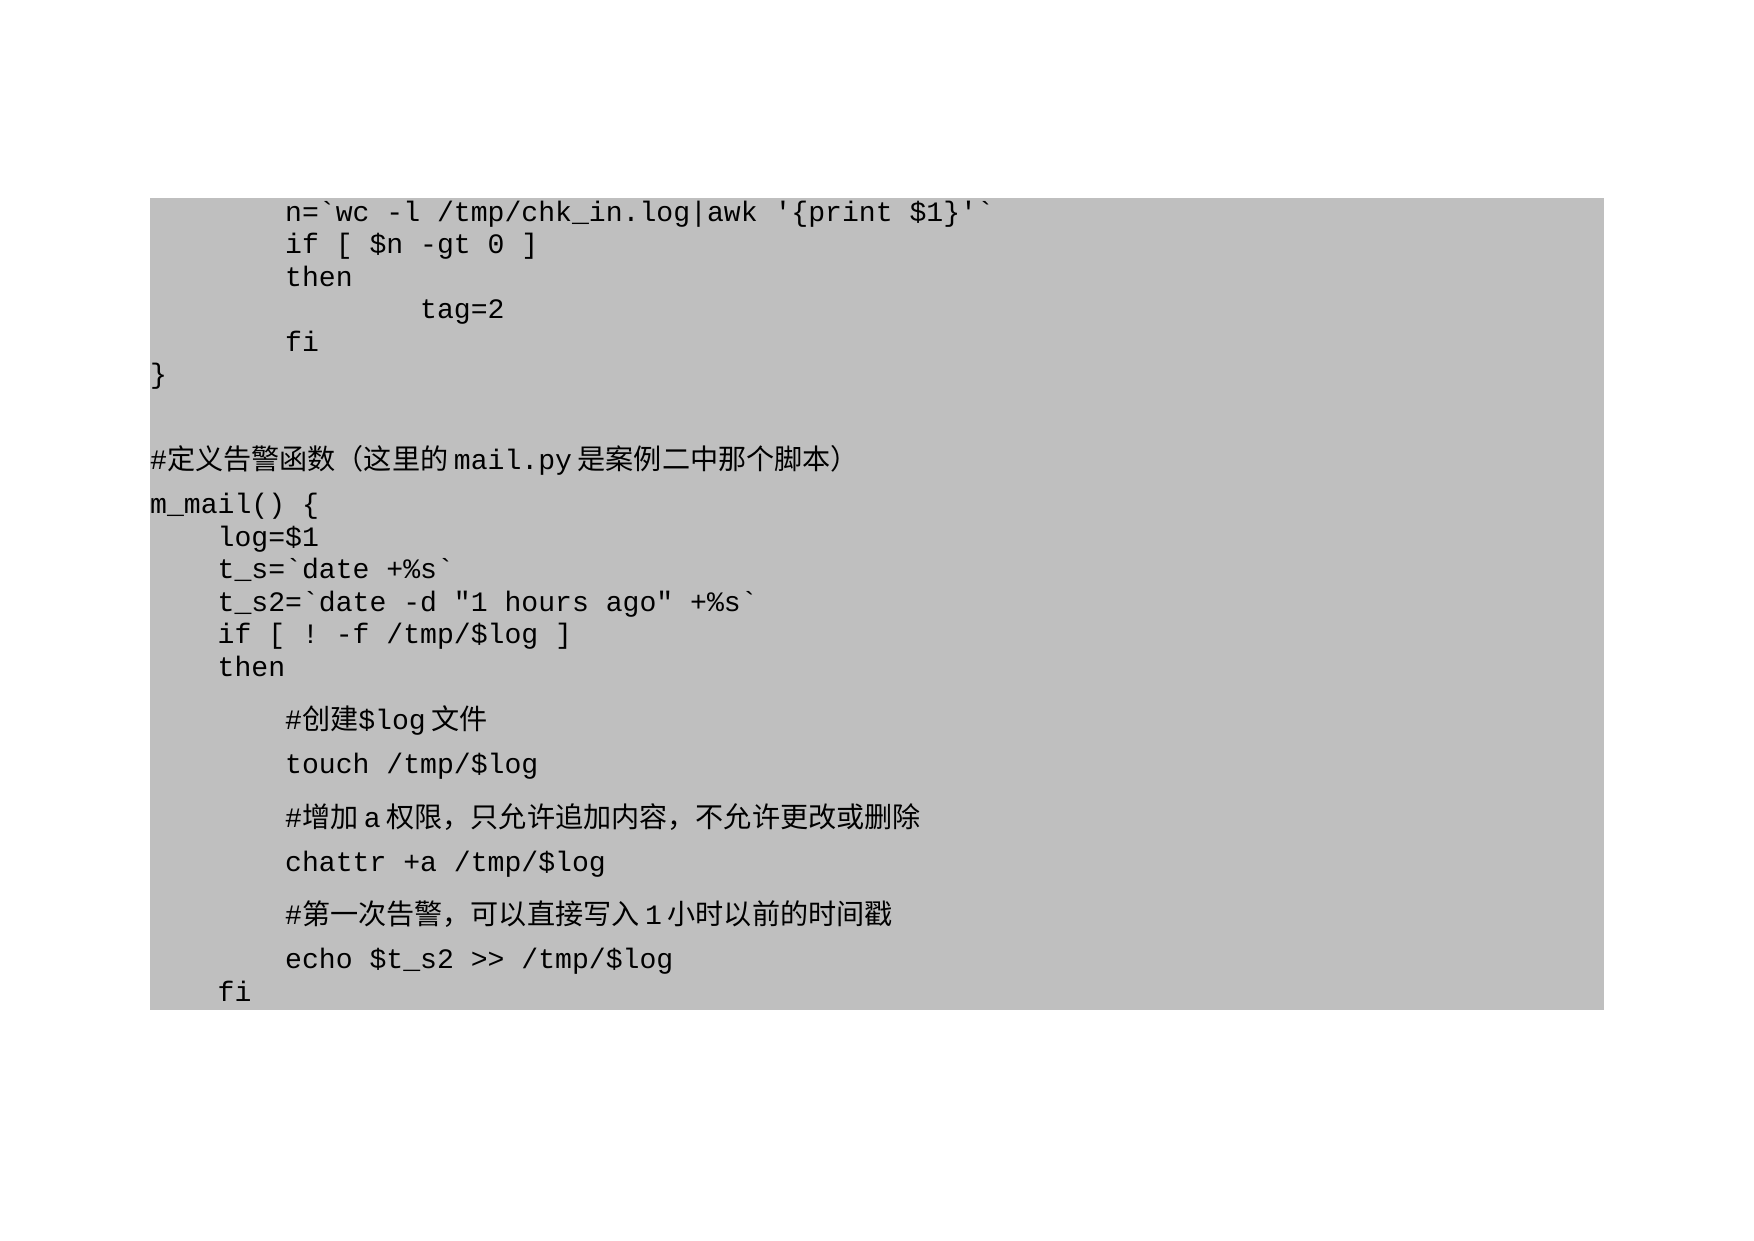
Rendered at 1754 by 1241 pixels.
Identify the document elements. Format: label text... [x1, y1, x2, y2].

text fi [150, 328, 1604, 360]
text fi [150, 978, 1604, 1010]
text then [150, 653, 1604, 685]
text t_s2=`date -d "1 hours ago" +%s` [150, 588, 1604, 620]
text m_mail() { [150, 490, 1604, 523]
text #创建$log文件 [150, 685, 1604, 750]
text #定义告警函数（这里的mail.py是案例二中那个脚本） [150, 425, 1604, 490]
text log=$1 [150, 523, 1604, 555]
text #增加a权限，只允许追加内容，不允许更改或删除 [150, 783, 1604, 848]
text chattr +a /tmp/$log [150, 848, 1604, 880]
text #第一次告警，可以直接写入1小时以前的时间戳 [150, 880, 1604, 945]
text touch /tmp/$log [150, 750, 1604, 783]
text then [150, 263, 1604, 295]
text n=`wc -l /tmp/chk_in.log|awk '{print $1}'` [150, 198, 1604, 230]
text tag=2 [150, 295, 1604, 328]
text } [150, 360, 1604, 393]
text t_s=`date +%s` [150, 555, 1604, 588]
text echo $t_s2 >> /tmp/$log [150, 945, 1604, 978]
text if [ ! -f /tmp/$log ] [150, 620, 1604, 653]
text if [ $n -gt 0 ] [150, 230, 1604, 263]
